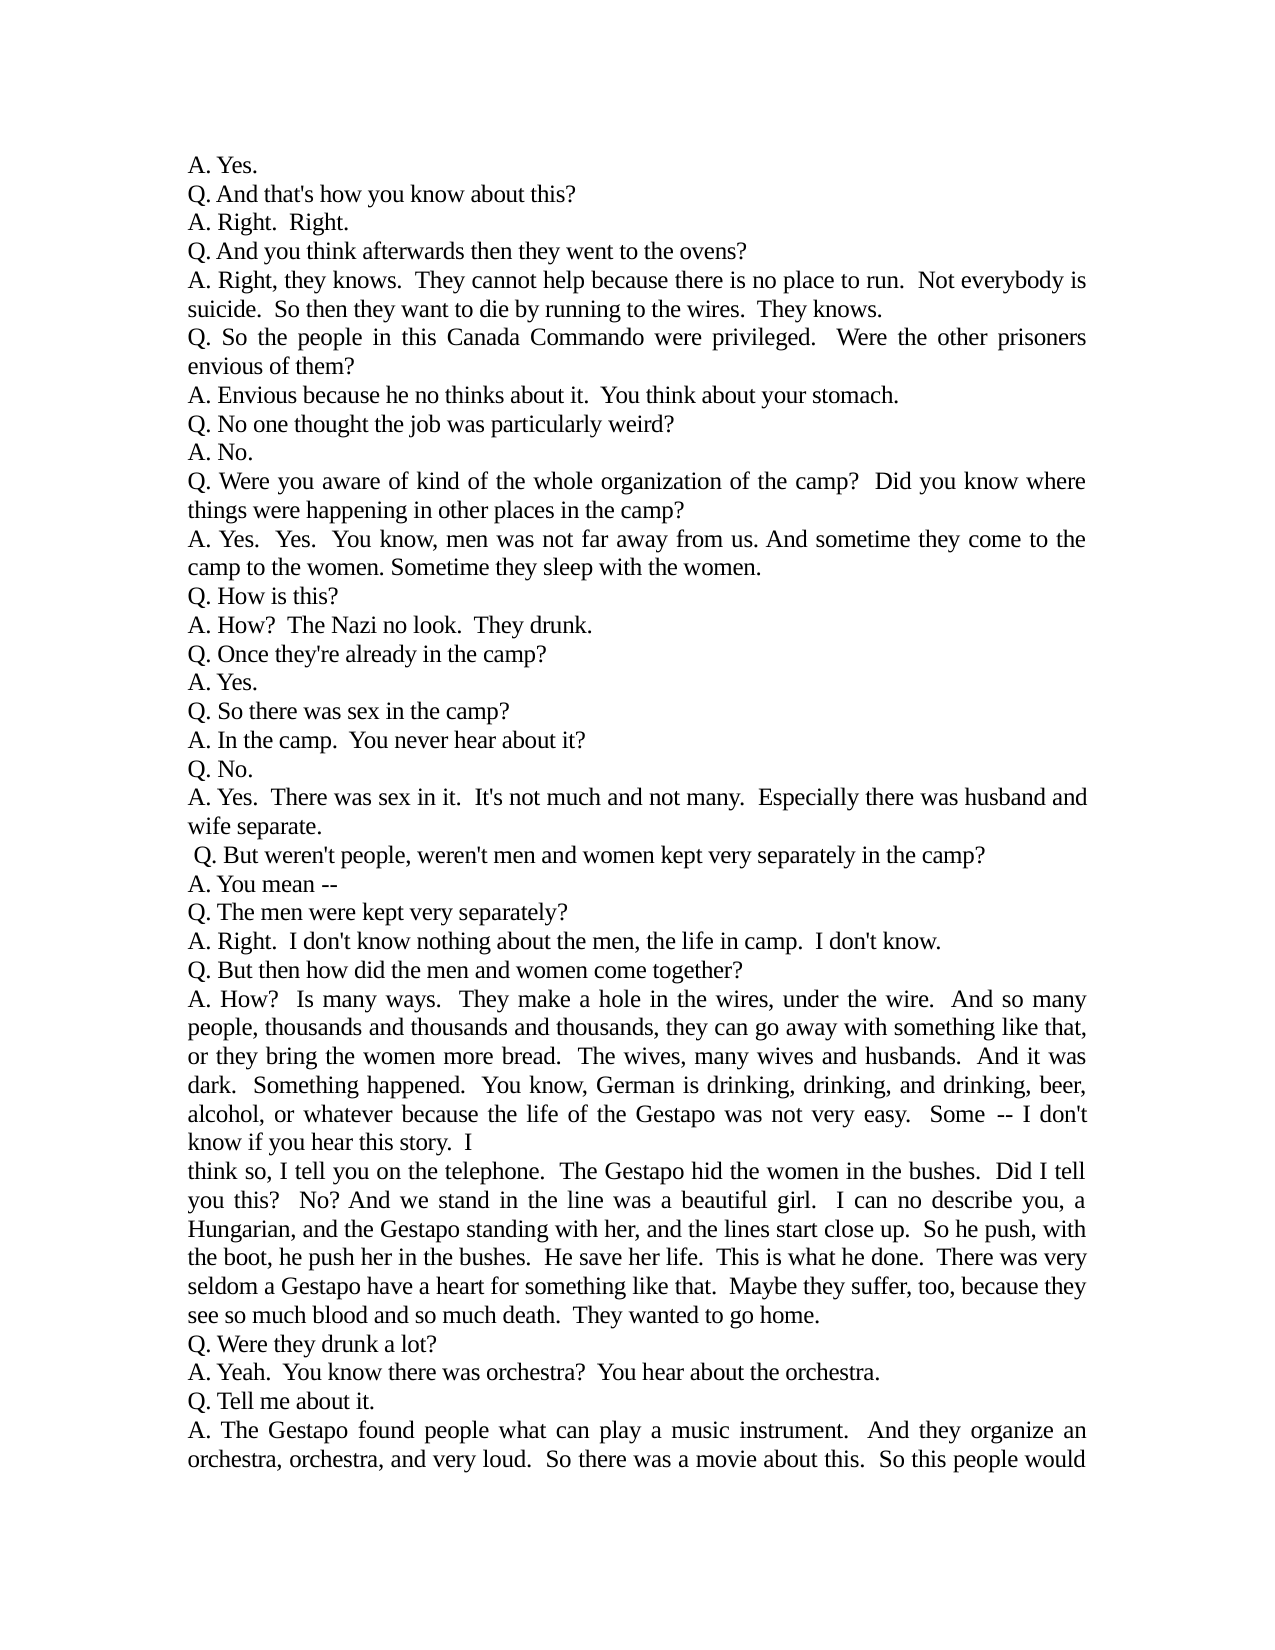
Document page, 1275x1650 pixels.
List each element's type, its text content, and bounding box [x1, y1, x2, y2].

text A. You mean ‑‑ [187, 1041, 1087, 1070]
text A. Yes. Yes. You know, men was not far away from us. And sometime they come to the camp to the women. Sometime they sleep with the women. [187, 696, 1087, 754]
text Q. No. [187, 926, 1087, 955]
text A. Right. Right. [187, 380, 1087, 409]
text A. Yes. [187, 840, 1087, 869]
text Q. Once they're already in the camp? [187, 811, 1087, 840]
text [187, 150, 1087, 294]
text A. No. [187, 610, 1087, 639]
text Q. So there was sex in the camp? [187, 869, 1087, 897]
text A. Yes. There was sex in it. It's not much and not many. Especially there was husband and wife separate. [187, 955, 1087, 1012]
text Q. The men were kept very separately? [187, 1070, 1087, 1099]
text Q. And you think afterwards then they went to the ovens? [187, 409, 1087, 437]
text A. Yes. [187, 322, 1087, 351]
text A. In the camp. You never hear about it? [187, 897, 1087, 926]
text Q. But then how did the men and women come together? [187, 1127, 1087, 1156]
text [187, 1329, 1087, 1444]
text Q. And that's how you know about this? [187, 351, 1087, 380]
text A. How? The Nazi no look. They drunk. [187, 782, 1087, 811]
text Q. But they came back and they slept in your block at night? [187, 294, 1087, 322]
text A. Right. I don't know nothing about the men, the life in camp. I don't know. [187, 1099, 1087, 1127]
text A. How? Is many ways. They make a hole in the wires, under the wire. And so many people, thousands and thousands and thousands, they can go away with something like that, or they bring the women more bread. The wives, many wives and husbands. And it was dark. Something happened. You know, German is drinking, drinking, and drinking, beer, alcohol, or whatever because the life of the Gestapo was not very easy. Some ‑‑ I don't know if you hear this story. I [187, 1156, 1087, 1329]
text A. Right, they knows. They cannot help because there is no place to run. Not everybody is suicide. So then they want to die by running to the wires. They knows. [187, 437, 1087, 495]
text Q. So the people in this Canada Commando were privileged. Were the other prisoners envious of them? [187, 495, 1087, 552]
text Q. But weren't people, weren't men and women kept very separately in the camp? [187, 1012, 1087, 1041]
text Q. No one thought the job was particularly weird? [187, 581, 1087, 610]
text Q. Were you aware of kind of the whole organization of the camp? Did you know where things were happening in other places in the camp? [187, 639, 1087, 696]
text A. Envious because he no thinks about it. You think about your stomach. [187, 552, 1087, 581]
text Q. How is this? [187, 754, 1087, 782]
